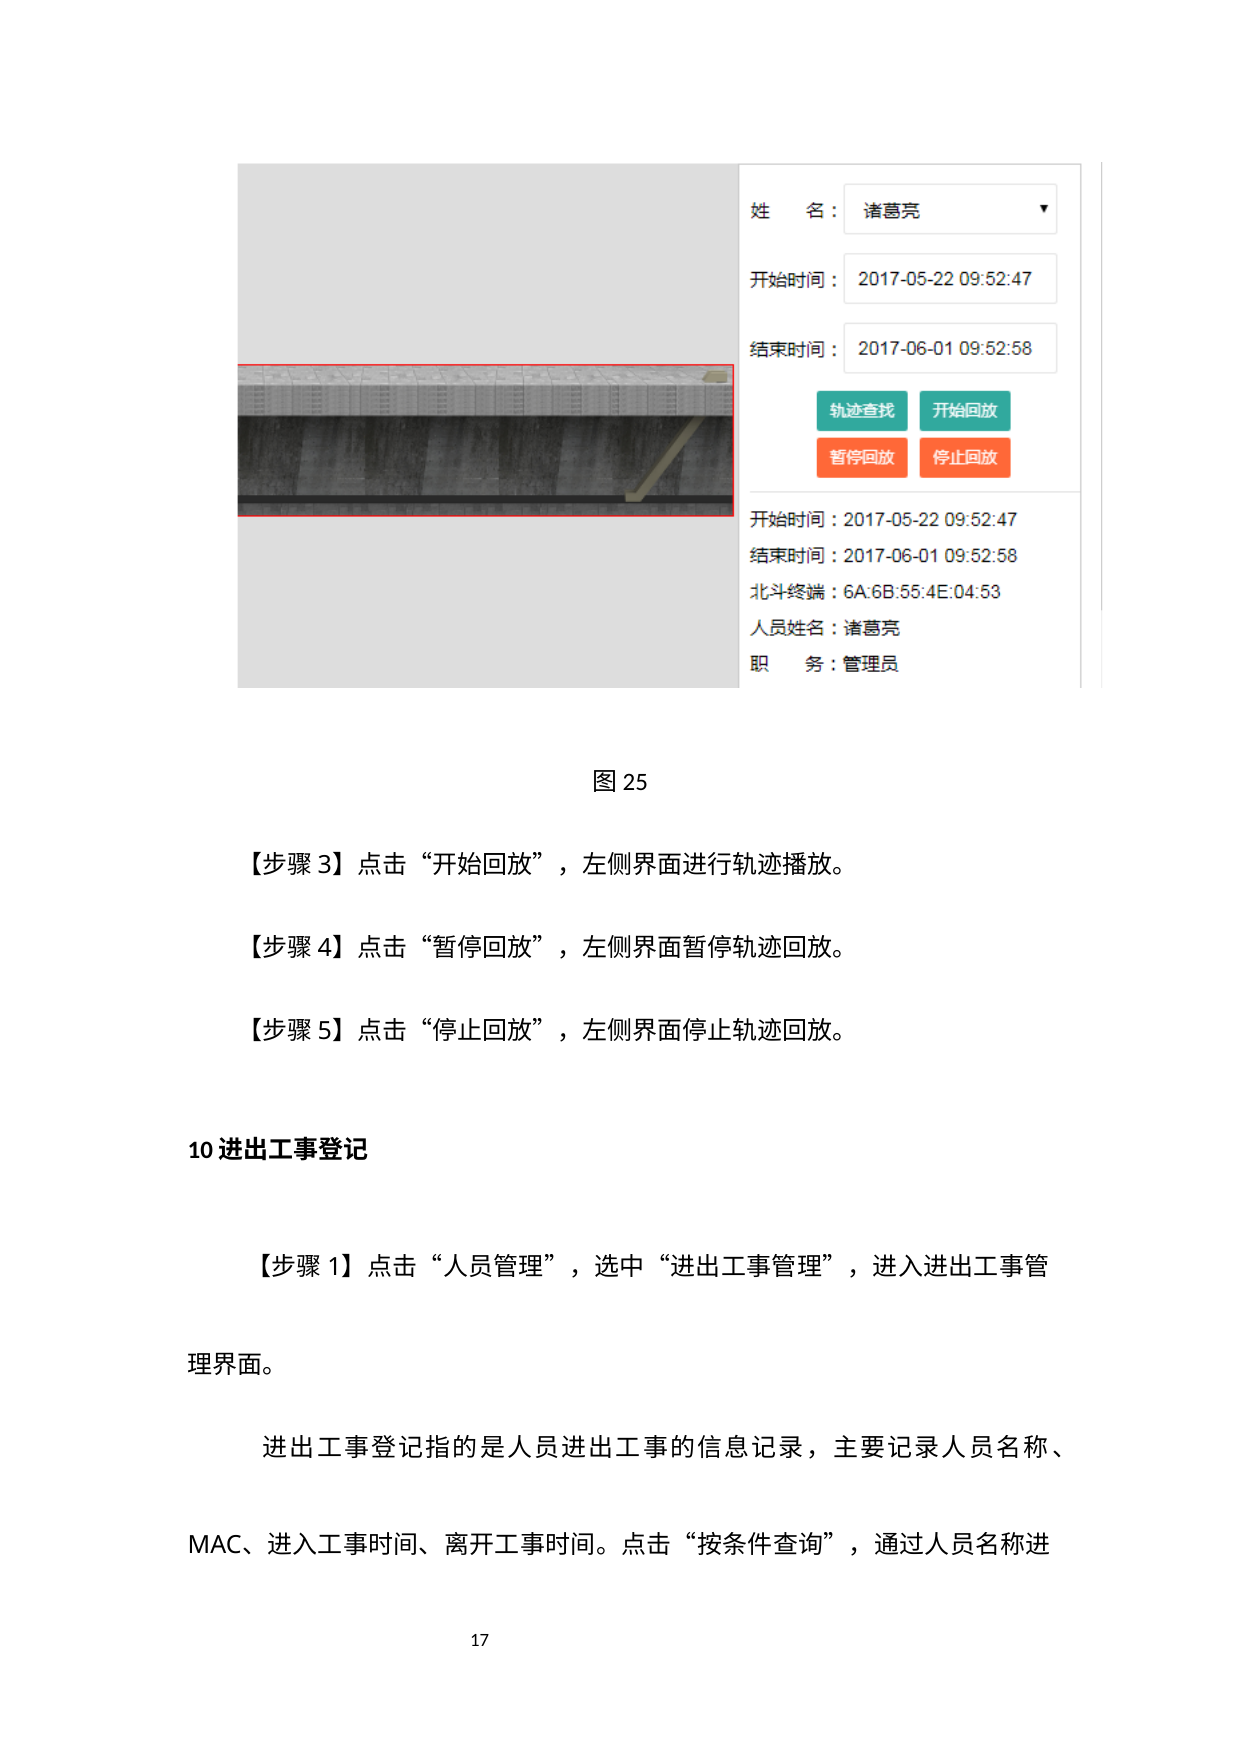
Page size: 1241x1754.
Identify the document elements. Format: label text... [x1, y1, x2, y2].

text 【步骤3】点击“开始回放”，左侧界面进行轨迹播放。 [187, 830, 1053, 895]
subtitle 10进出工事登记 [187, 1115, 1053, 1180]
text 【步骤1】点击“人员管理”，选中“进出工事管理”，进入进出工事管理界面。 [187, 1232, 1053, 1395]
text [187, 1413, 1053, 1576]
text 【步骤4】点击“暂停回放”，左侧界面暂停轨迹回放。 [187, 913, 1053, 978]
picture [237, 162, 1103, 688]
text 【步骤5】点击“停止回放”，左侧界面停止轨迹回放。 [187, 996, 1053, 1061]
